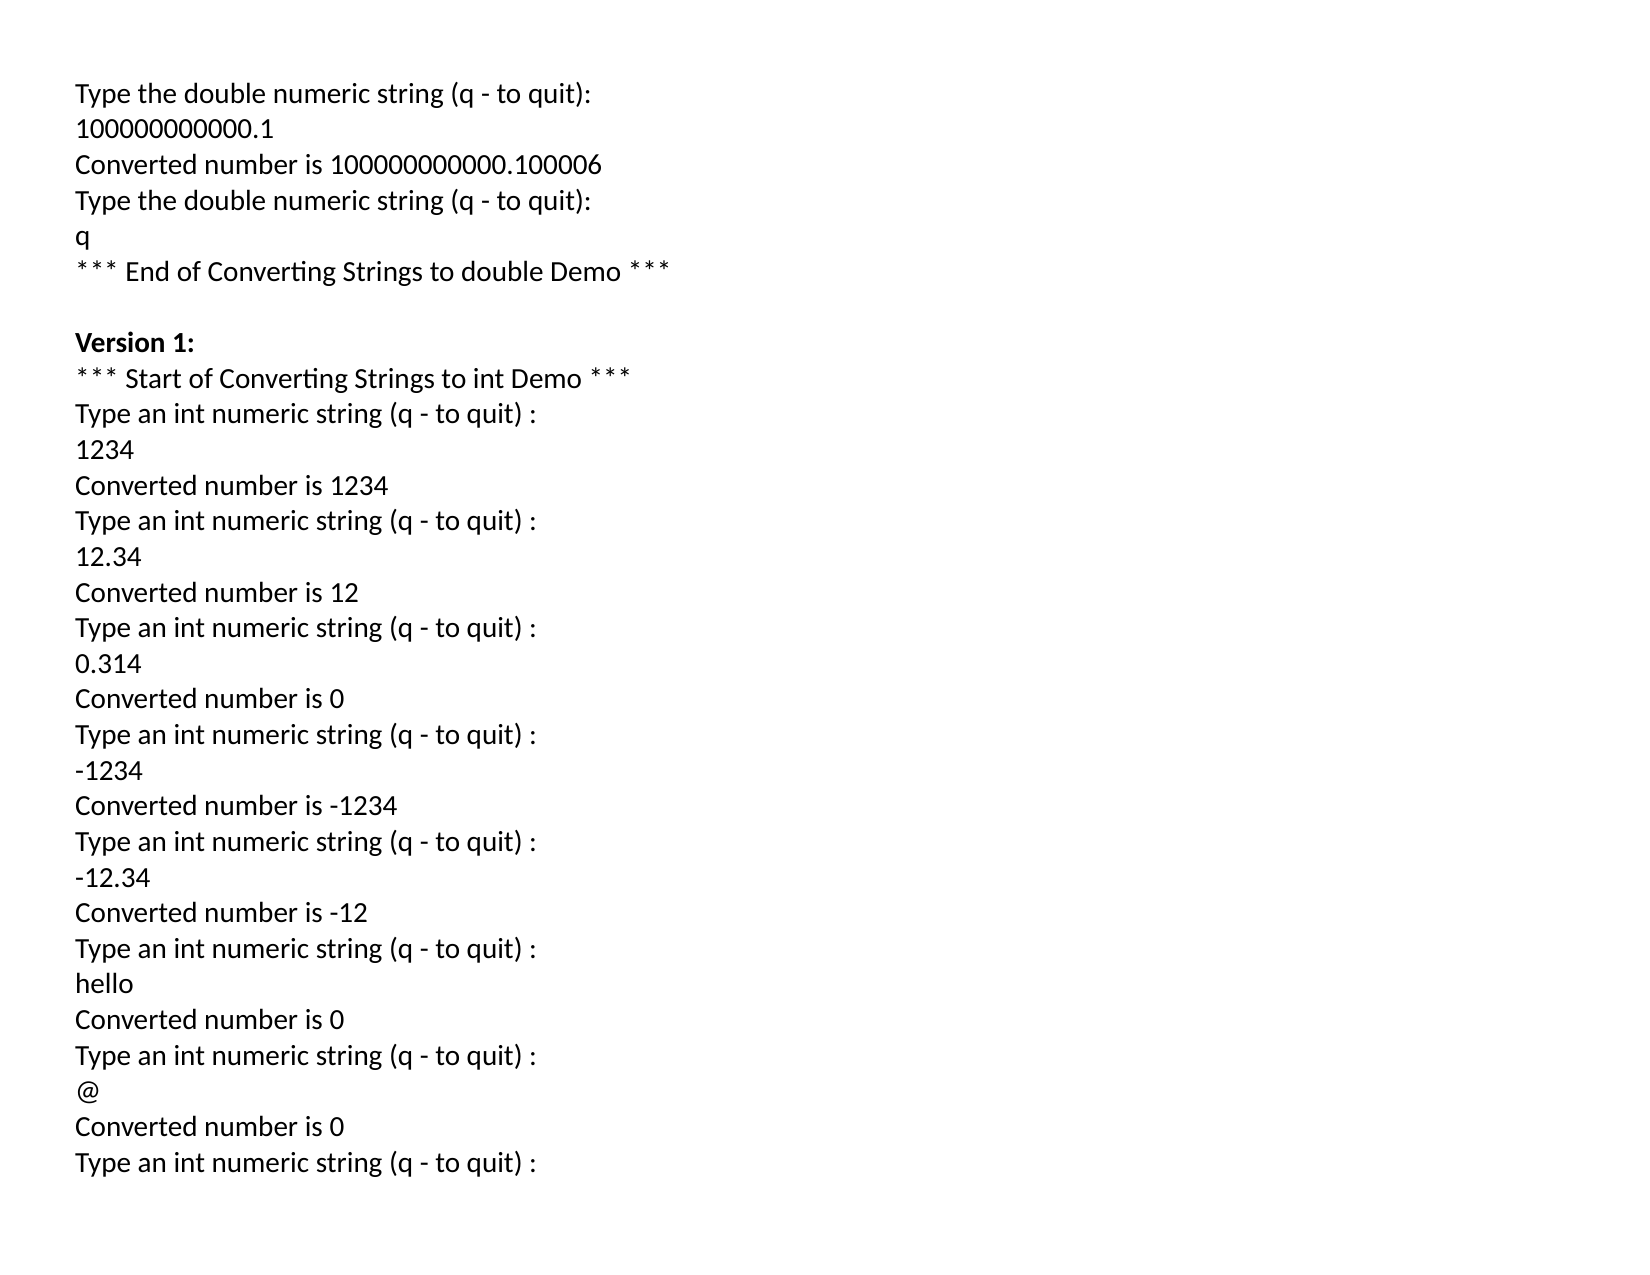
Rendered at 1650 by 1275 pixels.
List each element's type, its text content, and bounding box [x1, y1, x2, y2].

text Converted number is -12 [75, 894, 1575, 930]
text Type an int numeric string (q - to quit) : [75, 716, 1575, 752]
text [75, 75, 1575, 111]
text 12.34 [75, 538, 1575, 574]
text Converted number is 0 [75, 681, 1575, 716]
text Converted number is 0 [75, 1108, 1575, 1144]
text Type an int numeric string (q - to quit) : [75, 502, 1575, 538]
text Converted number is 0 [75, 1001, 1575, 1037]
text Converted number is -1234 [75, 787, 1575, 823]
text @ [75, 1072, 1575, 1108]
text Type an int numeric string (q - to quit) : [75, 609, 1575, 645]
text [75, 1144, 1575, 1179]
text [75, 182, 1575, 217]
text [75, 1037, 1575, 1072]
text q [75, 217, 1575, 253]
text *** End of Converting Strings to double Demo *** [75, 253, 1575, 289]
text Type an int numeric string (q - to quit) : [75, 823, 1575, 859]
text Converted number is 100000000000.100006 [75, 146, 1575, 182]
text Version 1: [75, 324, 1575, 360]
text *** Start of Converting Strings to int Demo *** [75, 360, 1575, 396]
text hello [75, 966, 1575, 1001]
text Type an int numeric string (q - to quit) : [75, 396, 1575, 431]
text 0.314 [75, 645, 1575, 681]
text -12.34 [75, 859, 1575, 894]
text 1234 [75, 431, 1575, 467]
text Converted number is 12 [75, 574, 1575, 609]
text Converted number is 1234 [75, 467, 1575, 502]
text -1234 [75, 752, 1575, 787]
text 100000000000.1 [75, 111, 1575, 146]
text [75, 930, 1575, 966]
